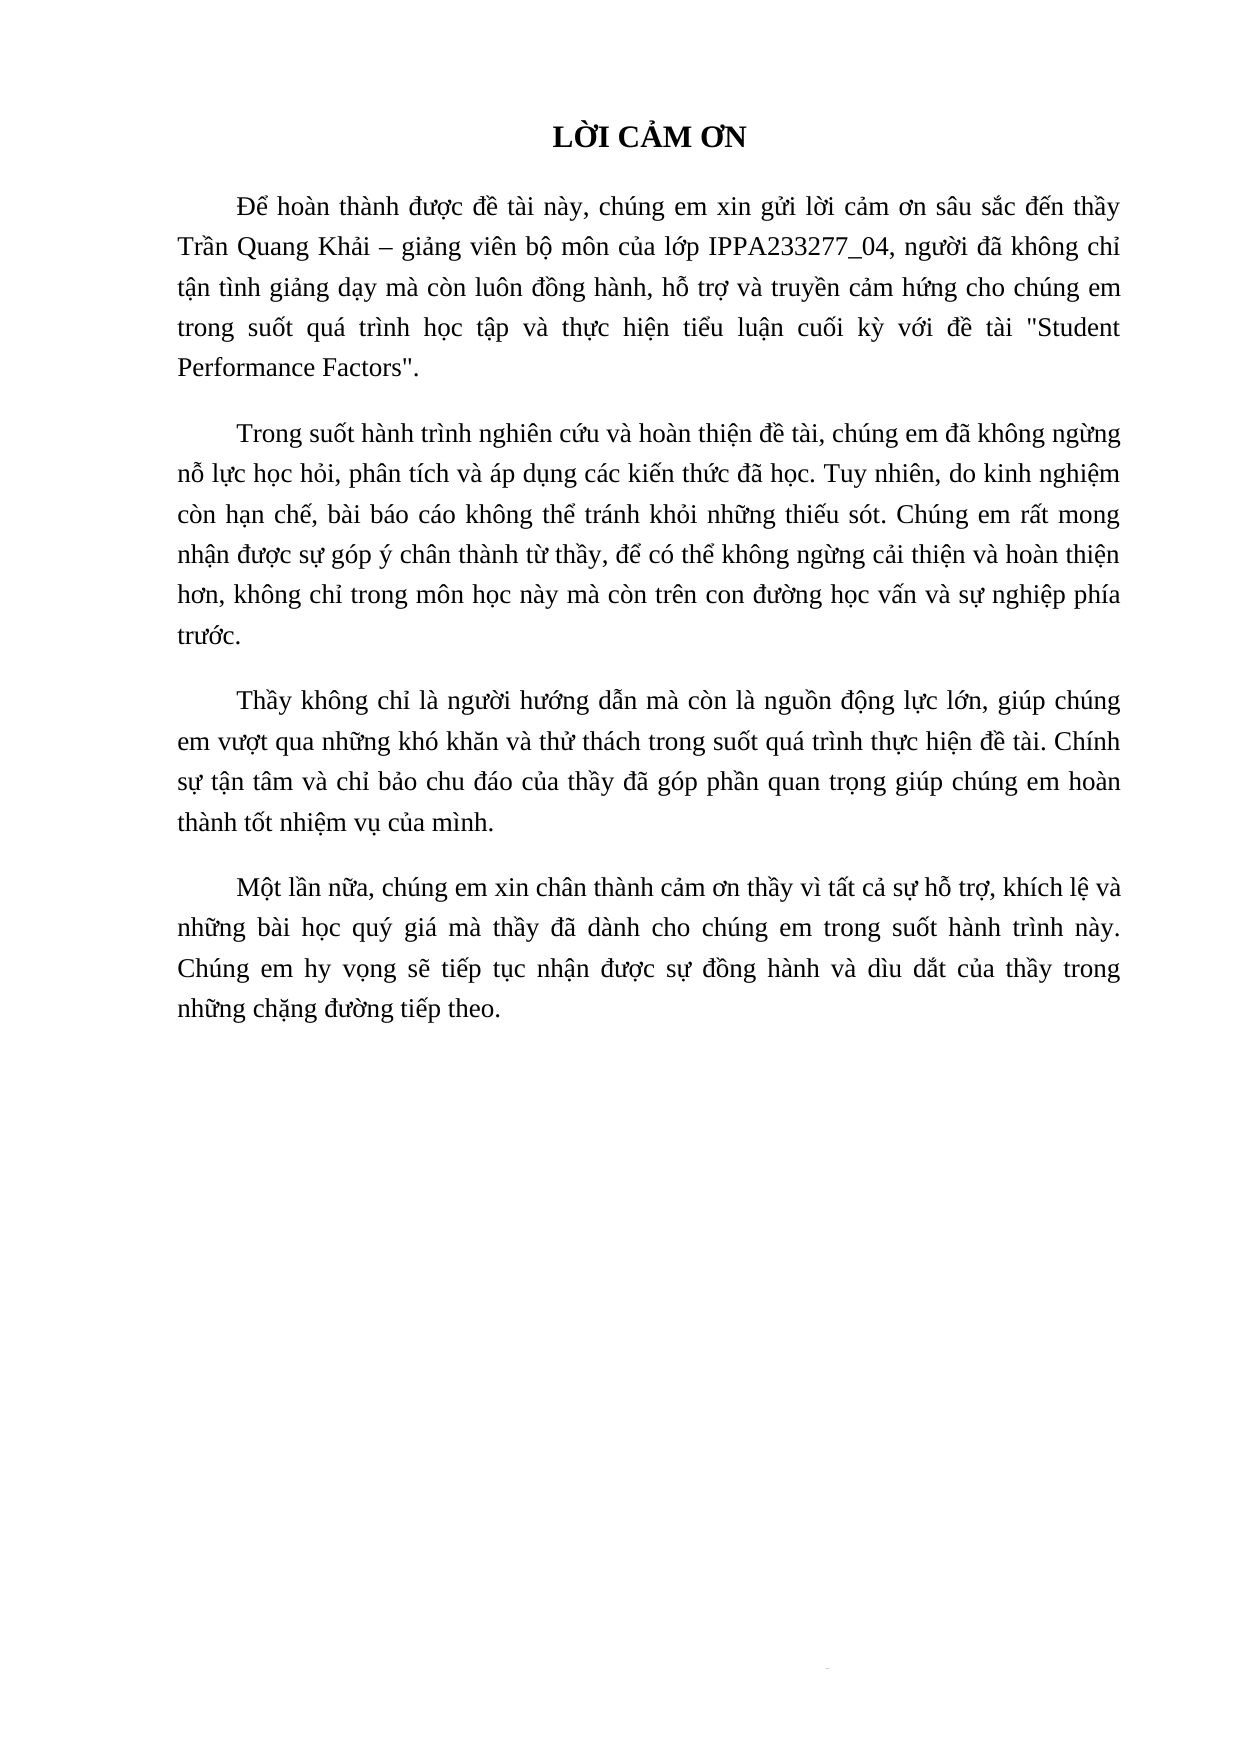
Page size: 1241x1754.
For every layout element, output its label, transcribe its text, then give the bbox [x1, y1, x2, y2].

text LỜI CẢM ƠN [177, 118, 1122, 154]
text Một lần nữa, chúng em xin chân thành cảm ơn thầy vì tất cả sự hỗ trợ, khích lệ và những bài học quý giá mà thầy đã dành cho chúng em trong suốt hành trình này. Chúng em hy vọng sẽ tiếp tục nhận được sự đồng hành và dìu dắt của thầy trong những chặng đường tiếp theo. [177, 871, 1122, 1023]
text Trong suốt hành trình nghiên cứu và hoàn thiện đề tài, chúng em đã không ngừng nỗ lực học hỏi, phân tích và áp dụng các kiến thức đã học. Tuy nhiên, do kinh nghiệm còn hạn chế, bài báo cáo không thể tránh khỏi những thiếu sót. Chúng em rất mong nhận được sự góp ý chân thành từ thầy, để có thể không ngừng cải thiện và hoàn thiện hơn, không chỉ trong môn học này mà còn trên con đường học vấn và sự nghiệp phía trước. [177, 417, 1122, 650]
text Để hoàn thành được đề tài này, chúng em xin gửi lời cảm ơn sâu sắc đến thầy Trần Quang Khải – giảng viên bộ môn của lớp IPPA233277_04, người đã không chỉ tận tình giảng dạy mà còn luôn đồng hành, hỗ trợ và truyền cảm hứng cho chúng em trong suốt quá trình học tập và thực hiện tiểu luận cuối kỳ với đề tài "Student Performance Factors". [177, 190, 1122, 383]
text Thầy không chỉ là người hướng dẫn mà còn là nguồn động lực lớn, giúp chúng em vượt qua những khó khăn và thử thách trong suốt quá trình thực hiện đề tài. Chính sự tận tâm và chỉ bảo chu đáo của thầy đã góp phần quan trọng giúp chúng em hoàn thành tốt nhiệm vụ của mình. [177, 684, 1122, 837]
